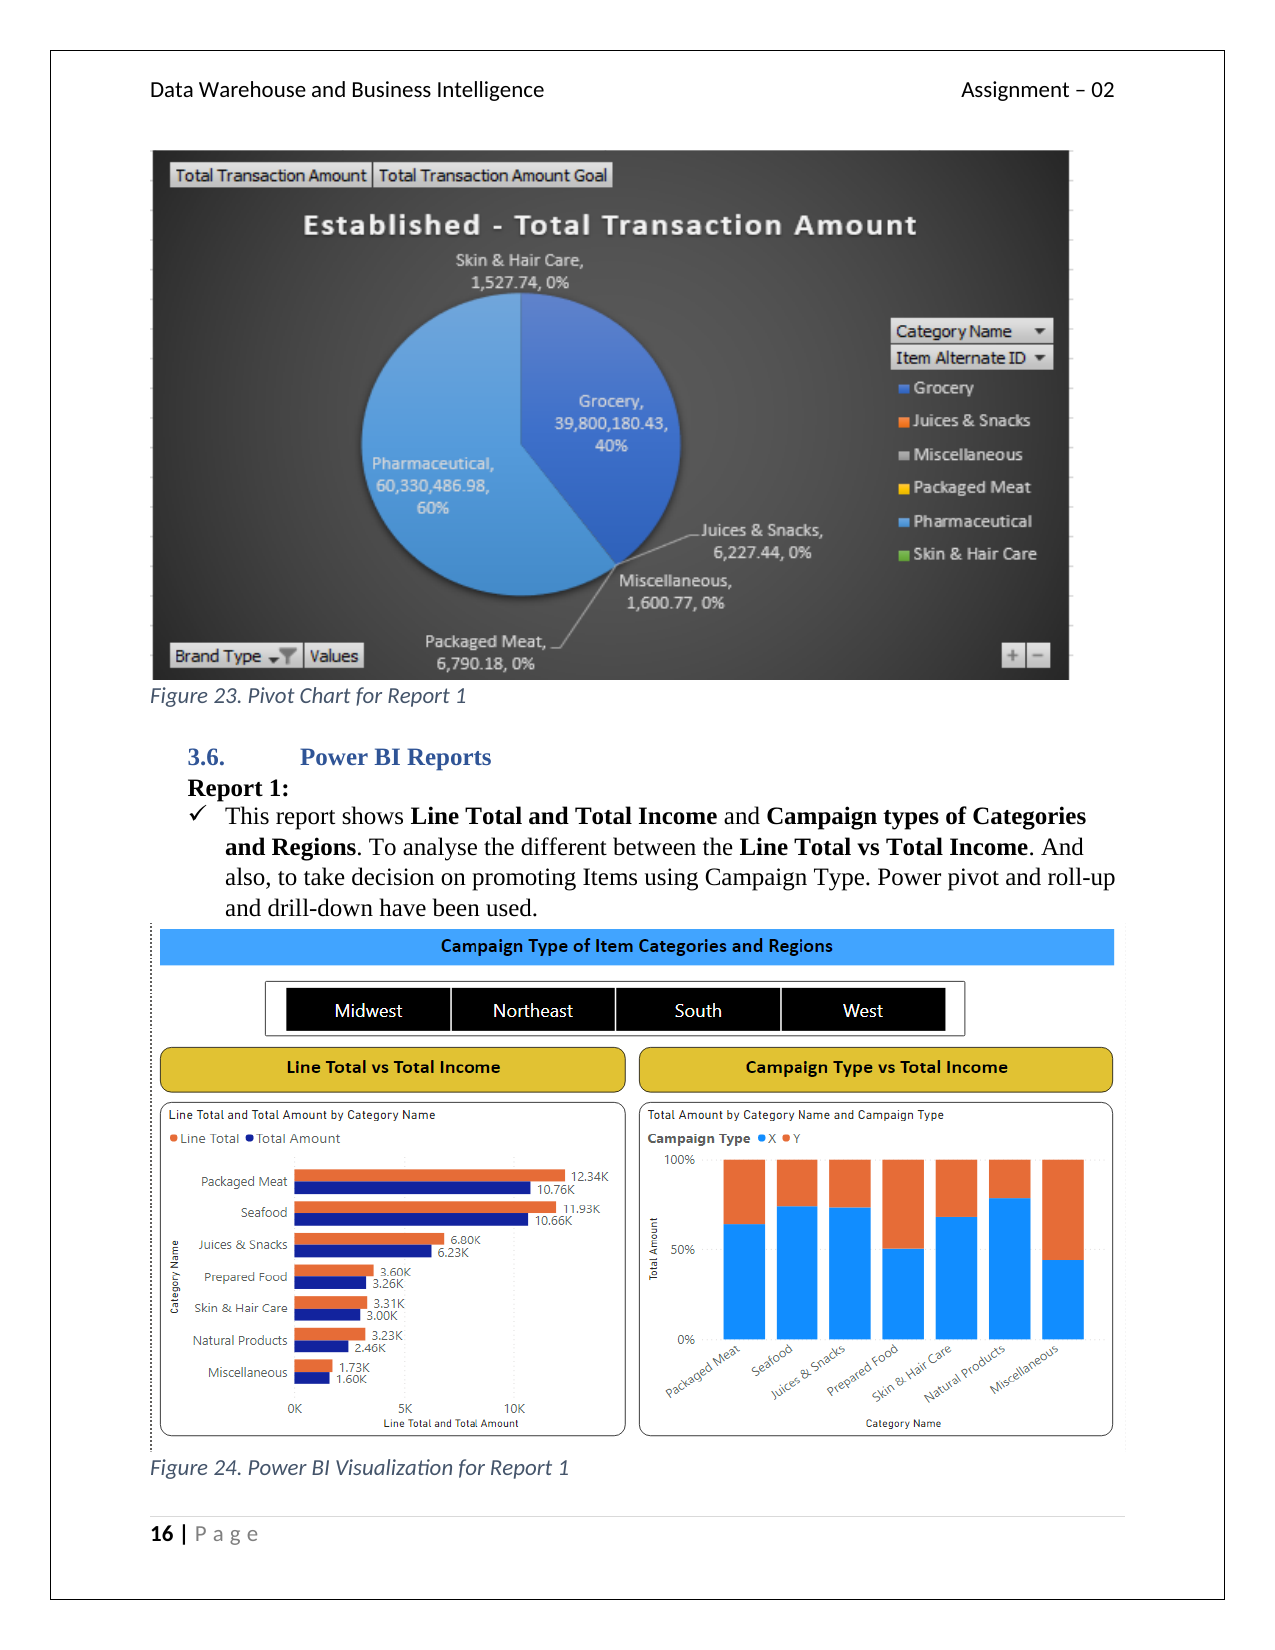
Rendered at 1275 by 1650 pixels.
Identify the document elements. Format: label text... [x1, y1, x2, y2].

picture [150, 923, 1125, 1452]
picture [150, 150, 1074, 680]
text Report 1: [150, 773, 1125, 801]
text Figure 23. Pivot Chart for Report 1 [150, 681, 1125, 709]
list This report shows Line Total and Total Income and Campaign types of Categories and Regions. To analyse the different between the Line Total vs Total Income. And also, to take decision on promoting Items using Campaign Type. Power pivot and roll-up and drill-down have been used. [187, 801, 1125, 921]
subtitle Power BI Reports [187, 742, 1125, 771]
text Figure 24. Power BI Visualization for Report 1 [150, 1453, 1125, 1481]
